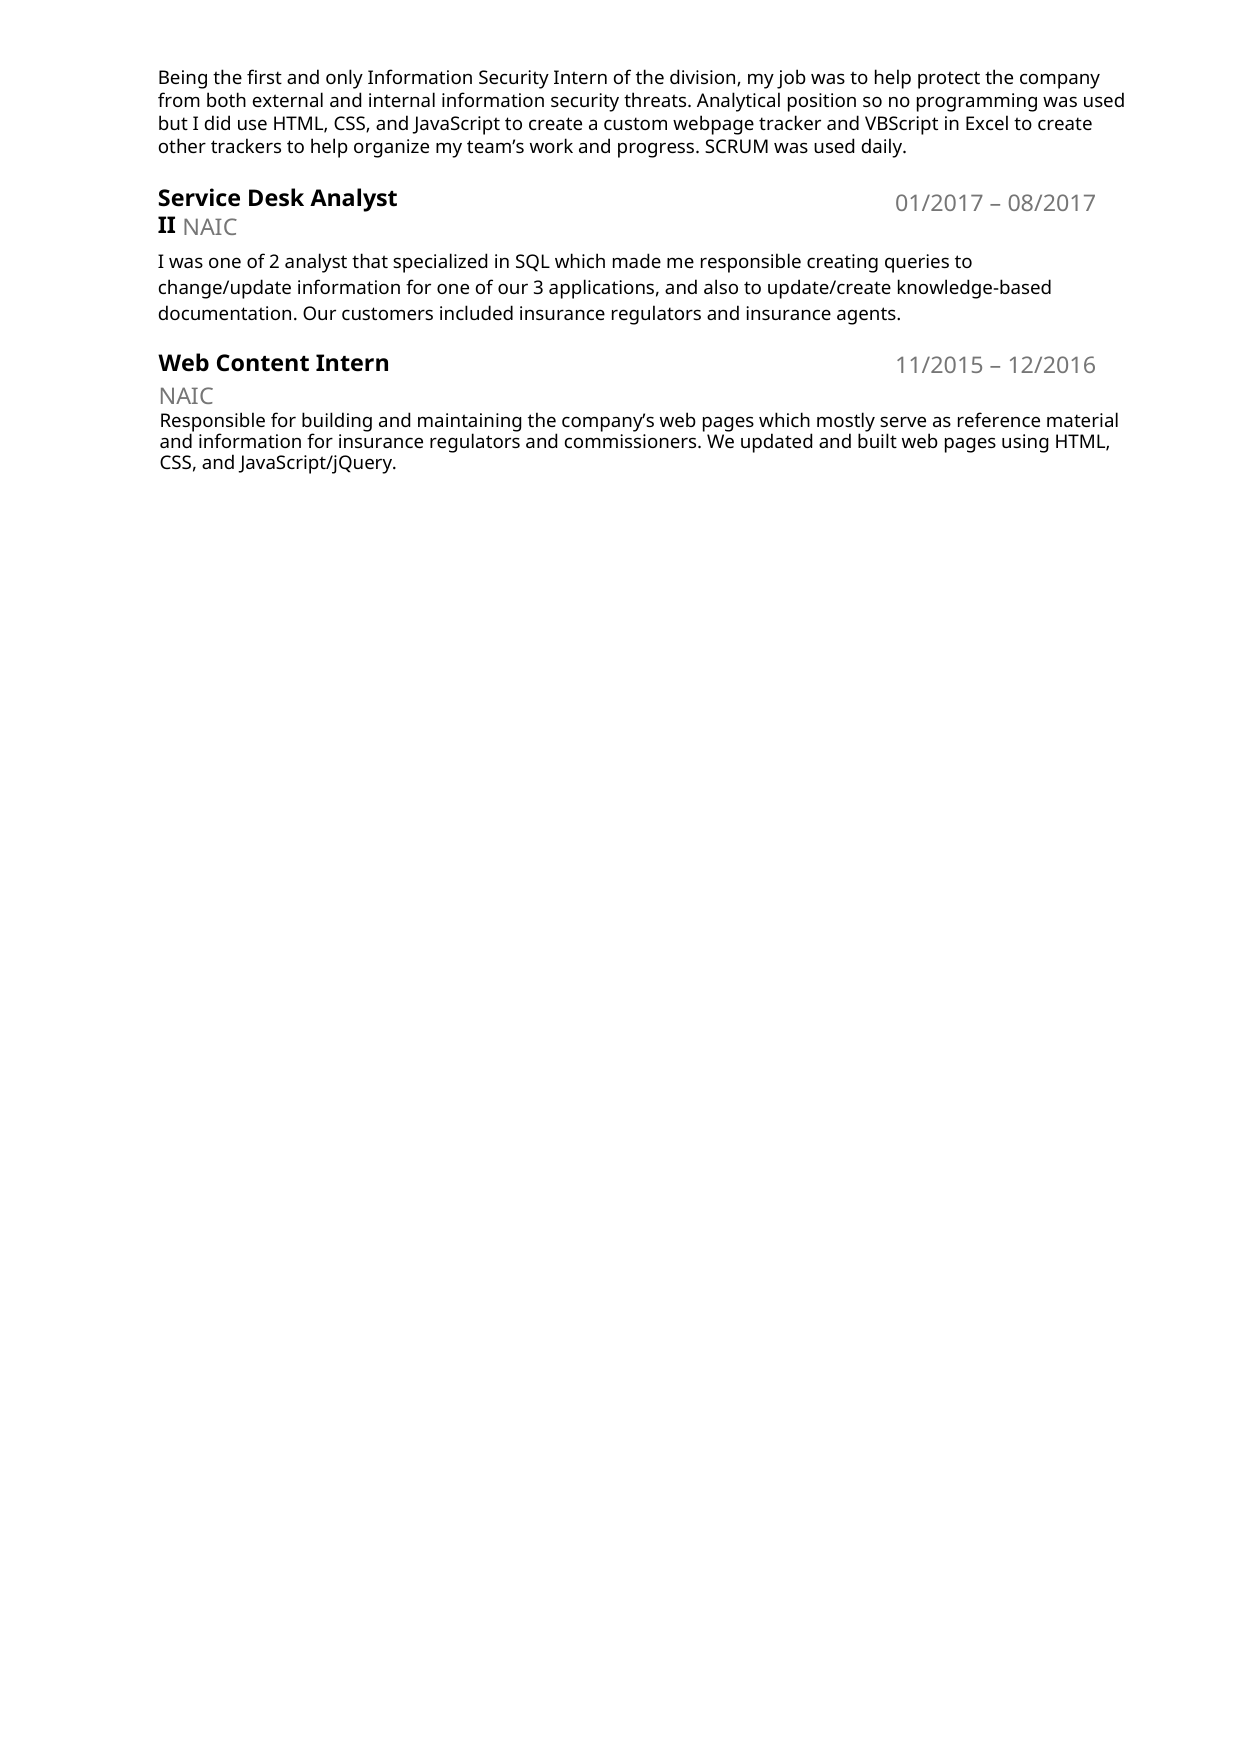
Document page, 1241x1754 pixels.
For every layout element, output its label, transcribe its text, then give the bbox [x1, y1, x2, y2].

text 11/2015 – 12/2016 [895, 349, 1144, 380]
text 01/2017 – 08/2017 [895, 187, 1144, 218]
text Service Desk Analyst II NAIC [158, 185, 403, 239]
text I was one of 2 analyst that specialized in SQL which made me responsible creating queries to change/update information for one of our 3 applications, and also to update/create knowledge-based documentation. Our customers included insurance regulators and insurance agents. [158, 248, 1055, 326]
text Being the first and only Information Security Intern of the division, my job was to help protect the company from both external and internal information security threats. Analytical position so no programming was used but I did use HTML, CSS, and JavaScript to create a custom webpage tracker and VBScript in Excel to create other trackers to help organize my team’s work and progress. SCRUM was used daily. [158, 64, 1144, 156]
text Web Content Intern [158, 347, 483, 378]
text NAIC [158, 378, 478, 411]
text Responsible for building and maintaining the company’s web pages which mostly serve as reference material and information for insurance regulators and commissioners. We updated and built web pages using HTML, CSS, and JavaScript/jQuery. [159, 411, 1135, 474]
